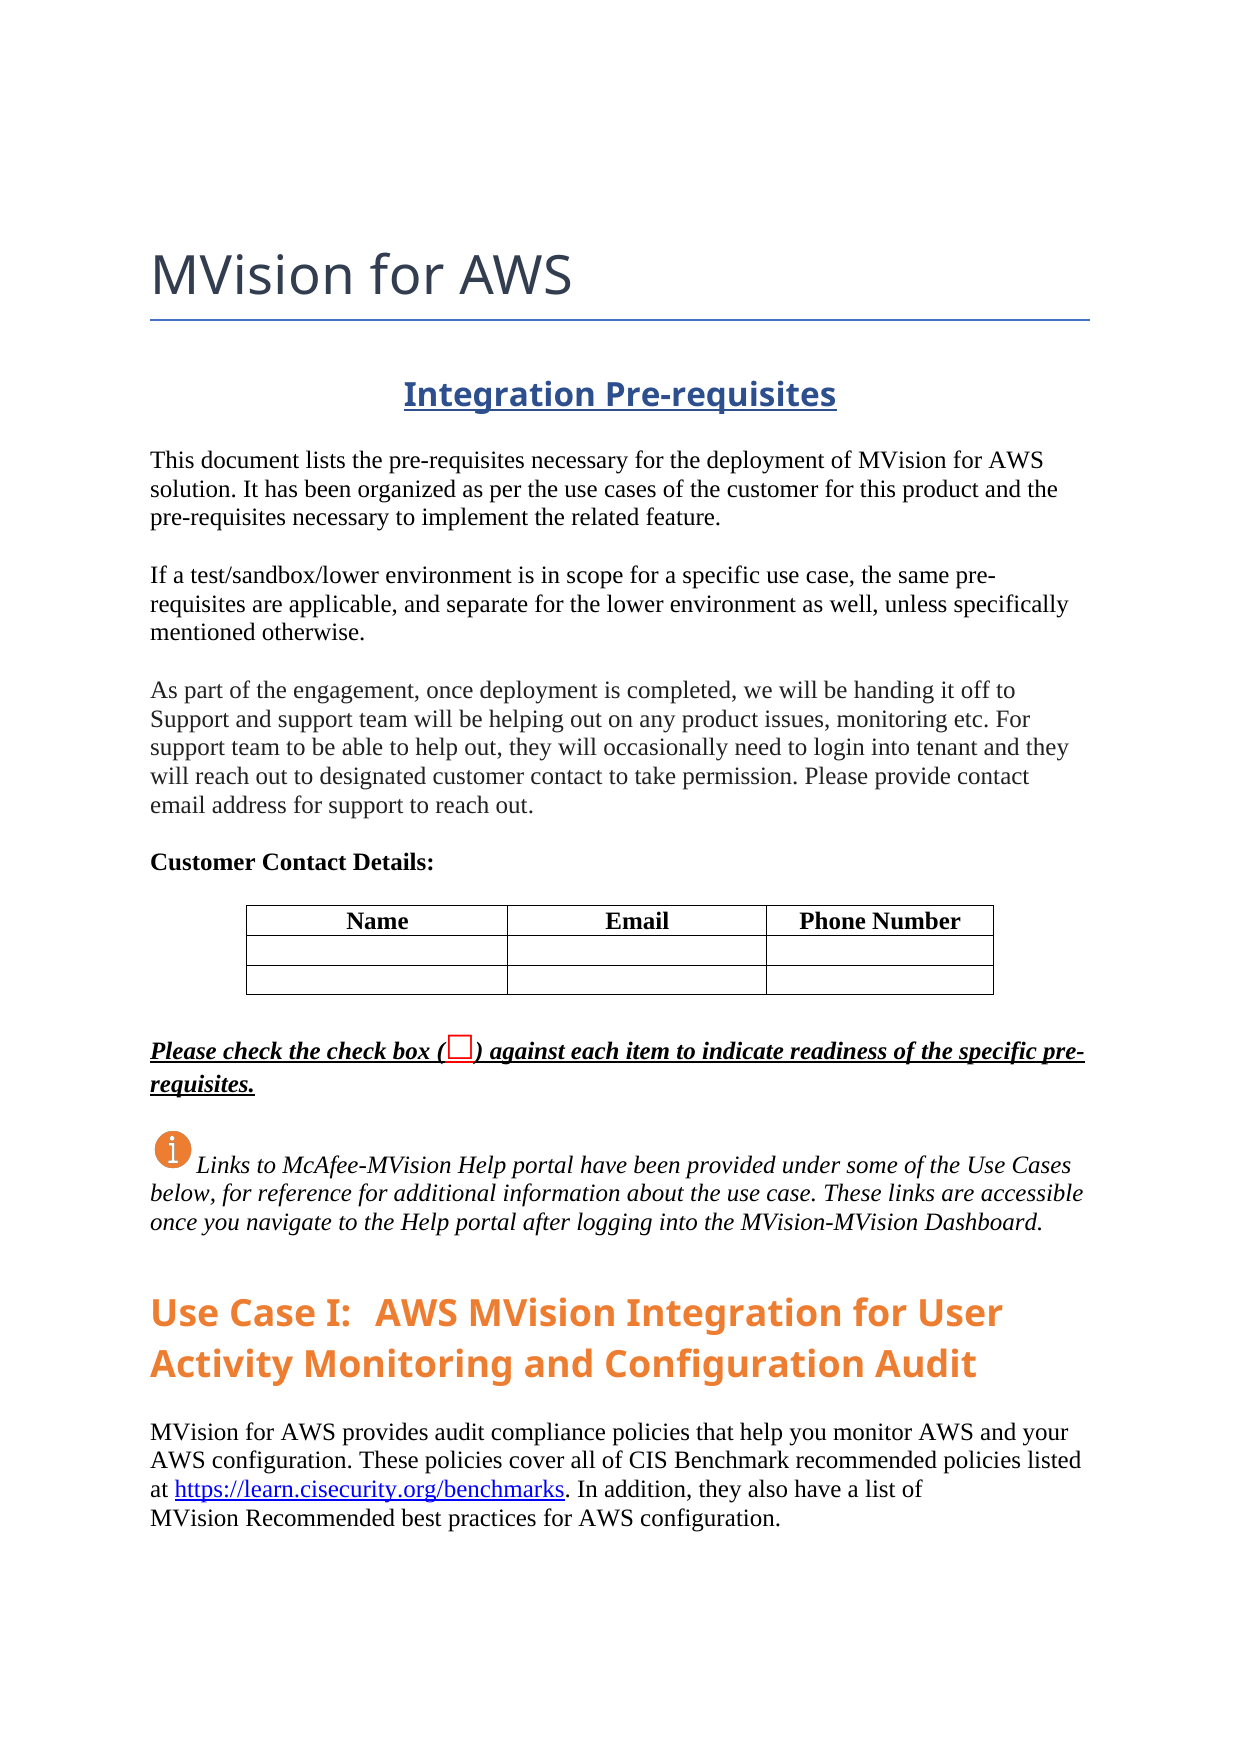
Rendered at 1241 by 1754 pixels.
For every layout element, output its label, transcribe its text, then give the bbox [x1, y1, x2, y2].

table_cell [508, 966, 766, 994]
table_cell [247, 936, 507, 964]
text This document lists the pre-requisites necessary for the deployment of MVision for AWS solution. It has been organized as per the use cases of the customer for this product and the pre-requisites necessary to implement the related feature. [150, 445, 1090, 531]
picture [150, 1126, 196, 1173]
text AWS MVision Integration for User Activity Monitoring and Configuration Audit [150, 1286, 1090, 1388]
text Customer Contact Details: [150, 847, 1090, 876]
table_cell [767, 966, 993, 994]
text If a test/sandbox/lower environment is in scope for a specific use case, the same pre-requisites are applicable, and separate for the lower environment as well, unless specifically mentioned otherwise. [150, 560, 1090, 646]
text Please check the check box () against each item to indicate readiness of the specific pre-requisites. [150, 1024, 1090, 1098]
table_cell [767, 936, 993, 964]
text MVision for AWS provides audit compliance policies that help you monitor AWS and your AWS configuration. These policies cover all of CIS Benchmark recommended policies listed at https://learn.cisecurity.org/benchmarks. In addition, they also have a list of MVision Recommended best practices for AWS configuration. [150, 1417, 1090, 1532]
text As part of the engagement, once deployment is completed, we will be handing it off to Support and support team will be helping out on any product issues, monitoring etc. For support team to be able to help out, they will occasionally need to login into tenant and they will reach out to designated customer contact to take permission. Please provide contact email address for support to reach out. [150, 675, 1090, 819]
table_cell [508, 936, 766, 964]
subtitle Integration Pre-requisites [150, 371, 1090, 416]
table_cell [247, 966, 507, 994]
table_header Email [508, 906, 766, 935]
table_header Name [247, 906, 507, 935]
text Links to McAfee-MVision Help portal have been provided under some of the Use Cases below, for reference for additional information about the use case. These links are accessible once you navigate to the Help portal after logging into the MVision-MVision Dashboard. [150, 1127, 1090, 1236]
title MVision for AWS [150, 237, 1090, 319]
table_header Phone Number [767, 906, 993, 935]
